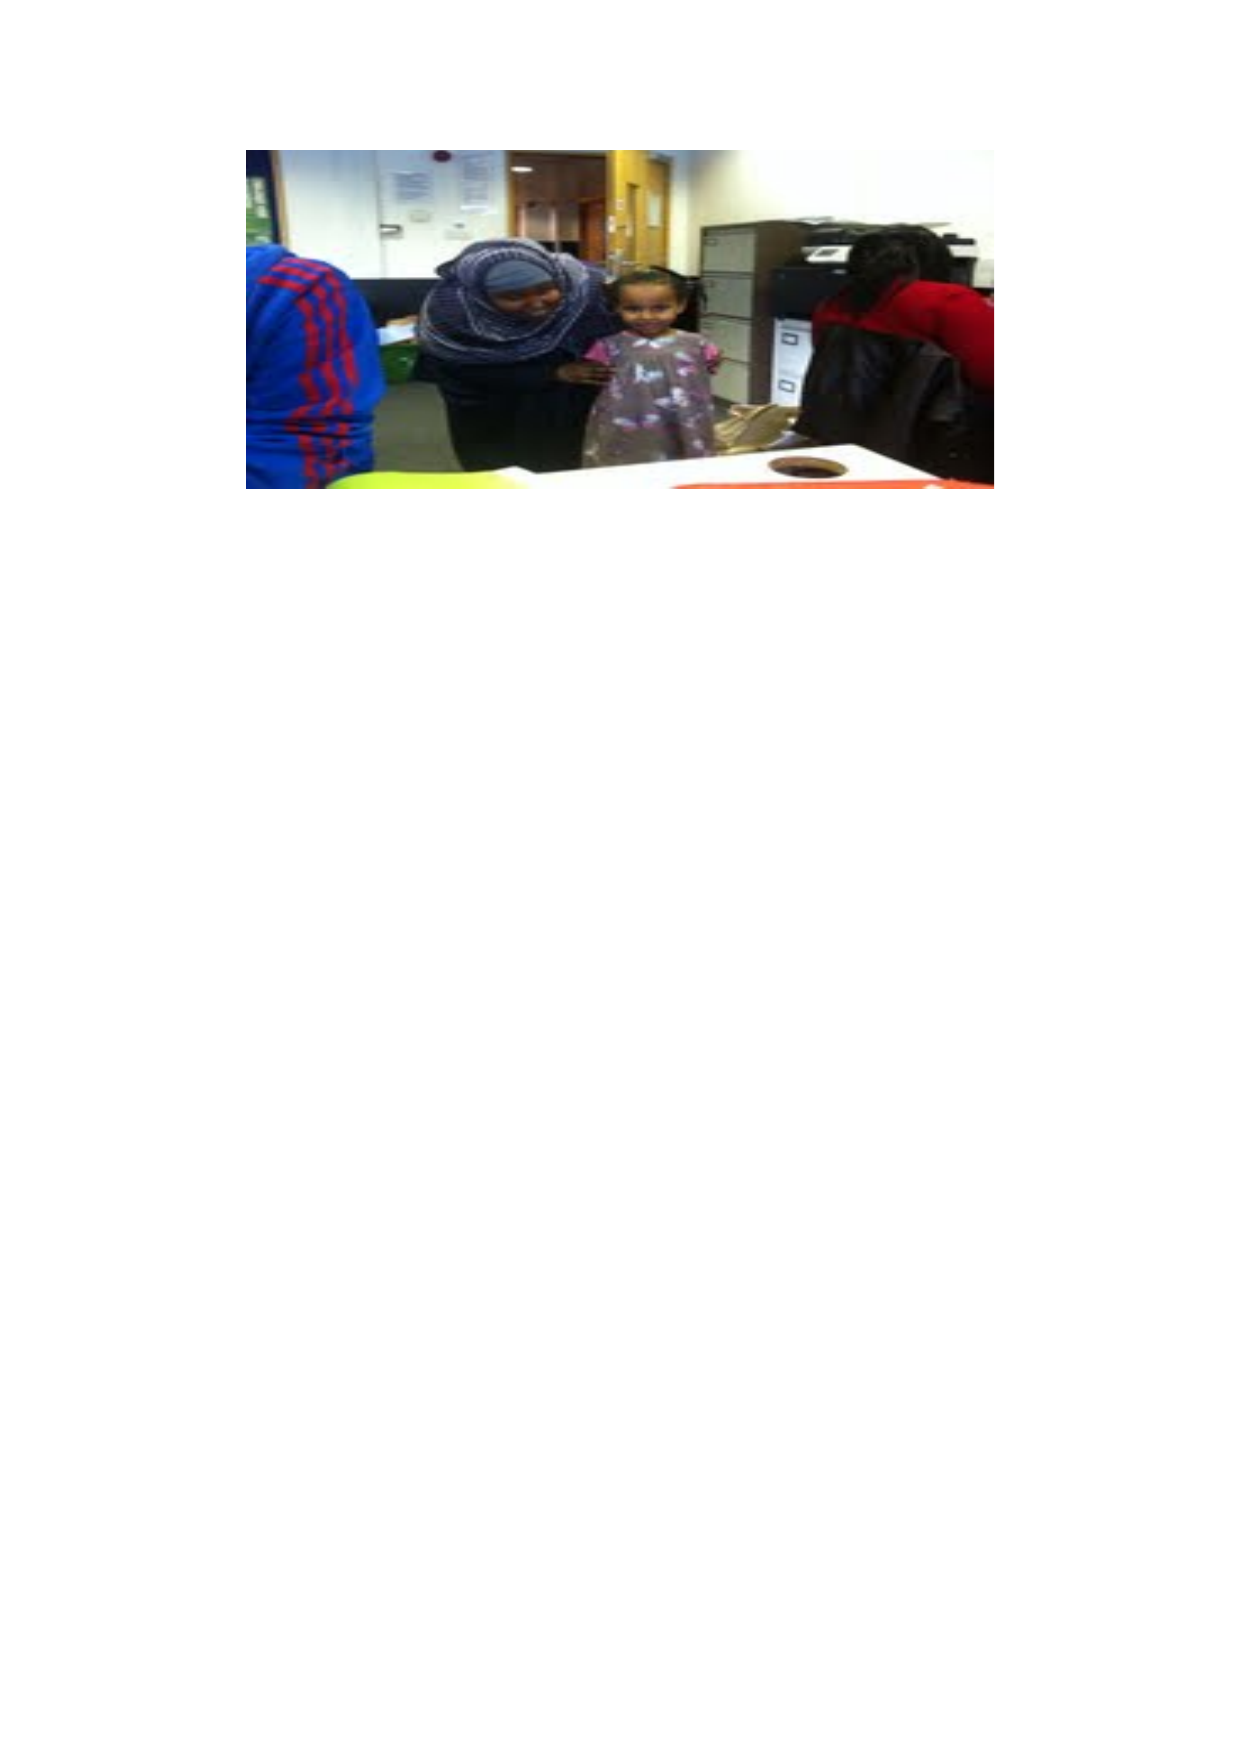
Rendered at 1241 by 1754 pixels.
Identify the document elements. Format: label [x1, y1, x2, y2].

picture [246, 150, 995, 489]
